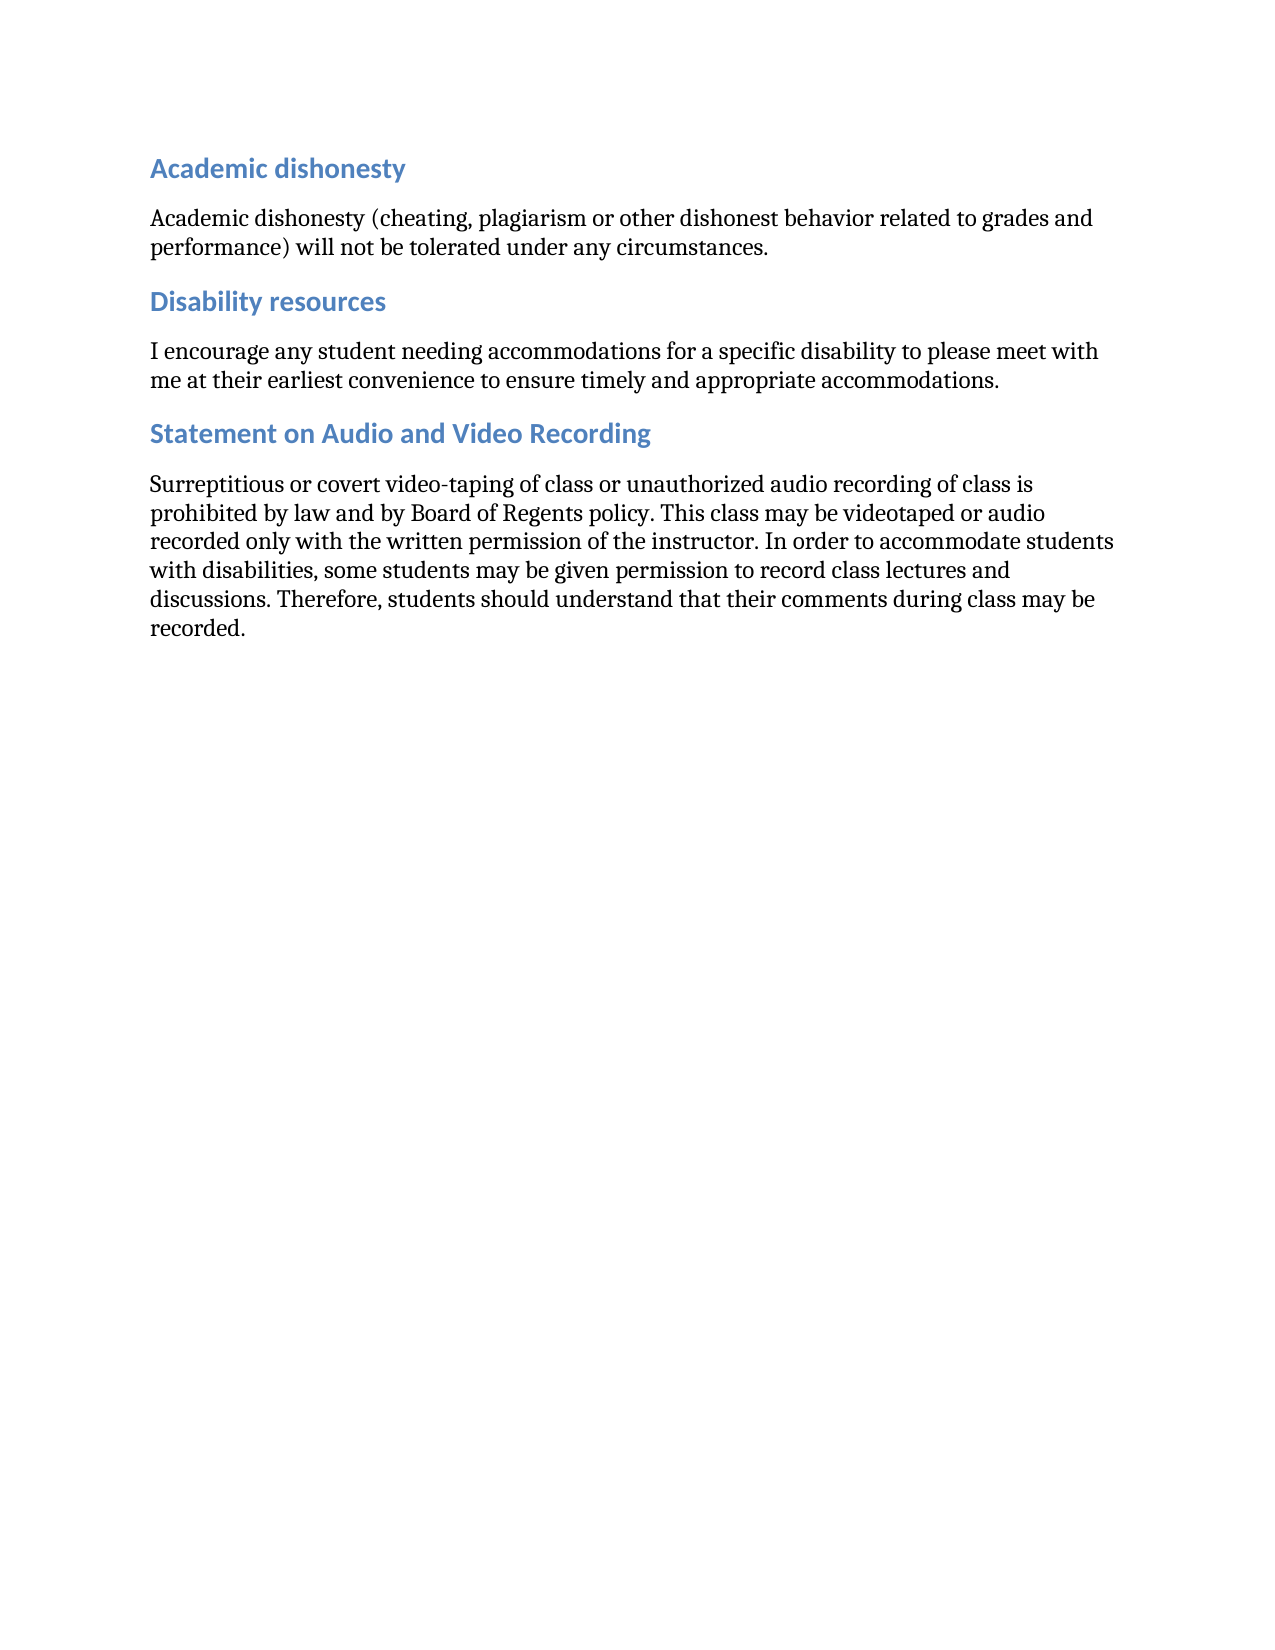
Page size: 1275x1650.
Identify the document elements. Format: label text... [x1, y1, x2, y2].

text Academic dishonesty (cheating, plagiarism or other dishonest behavior related to grades and performance) will not be tolerated under any circumstances. [150, 204, 1125, 262]
subtitle Disability resources [150, 283, 1125, 318]
subtitle Academic dishonesty [150, 150, 1125, 186]
subtitle Statement on Audio and Video Recording [150, 415, 1125, 451]
